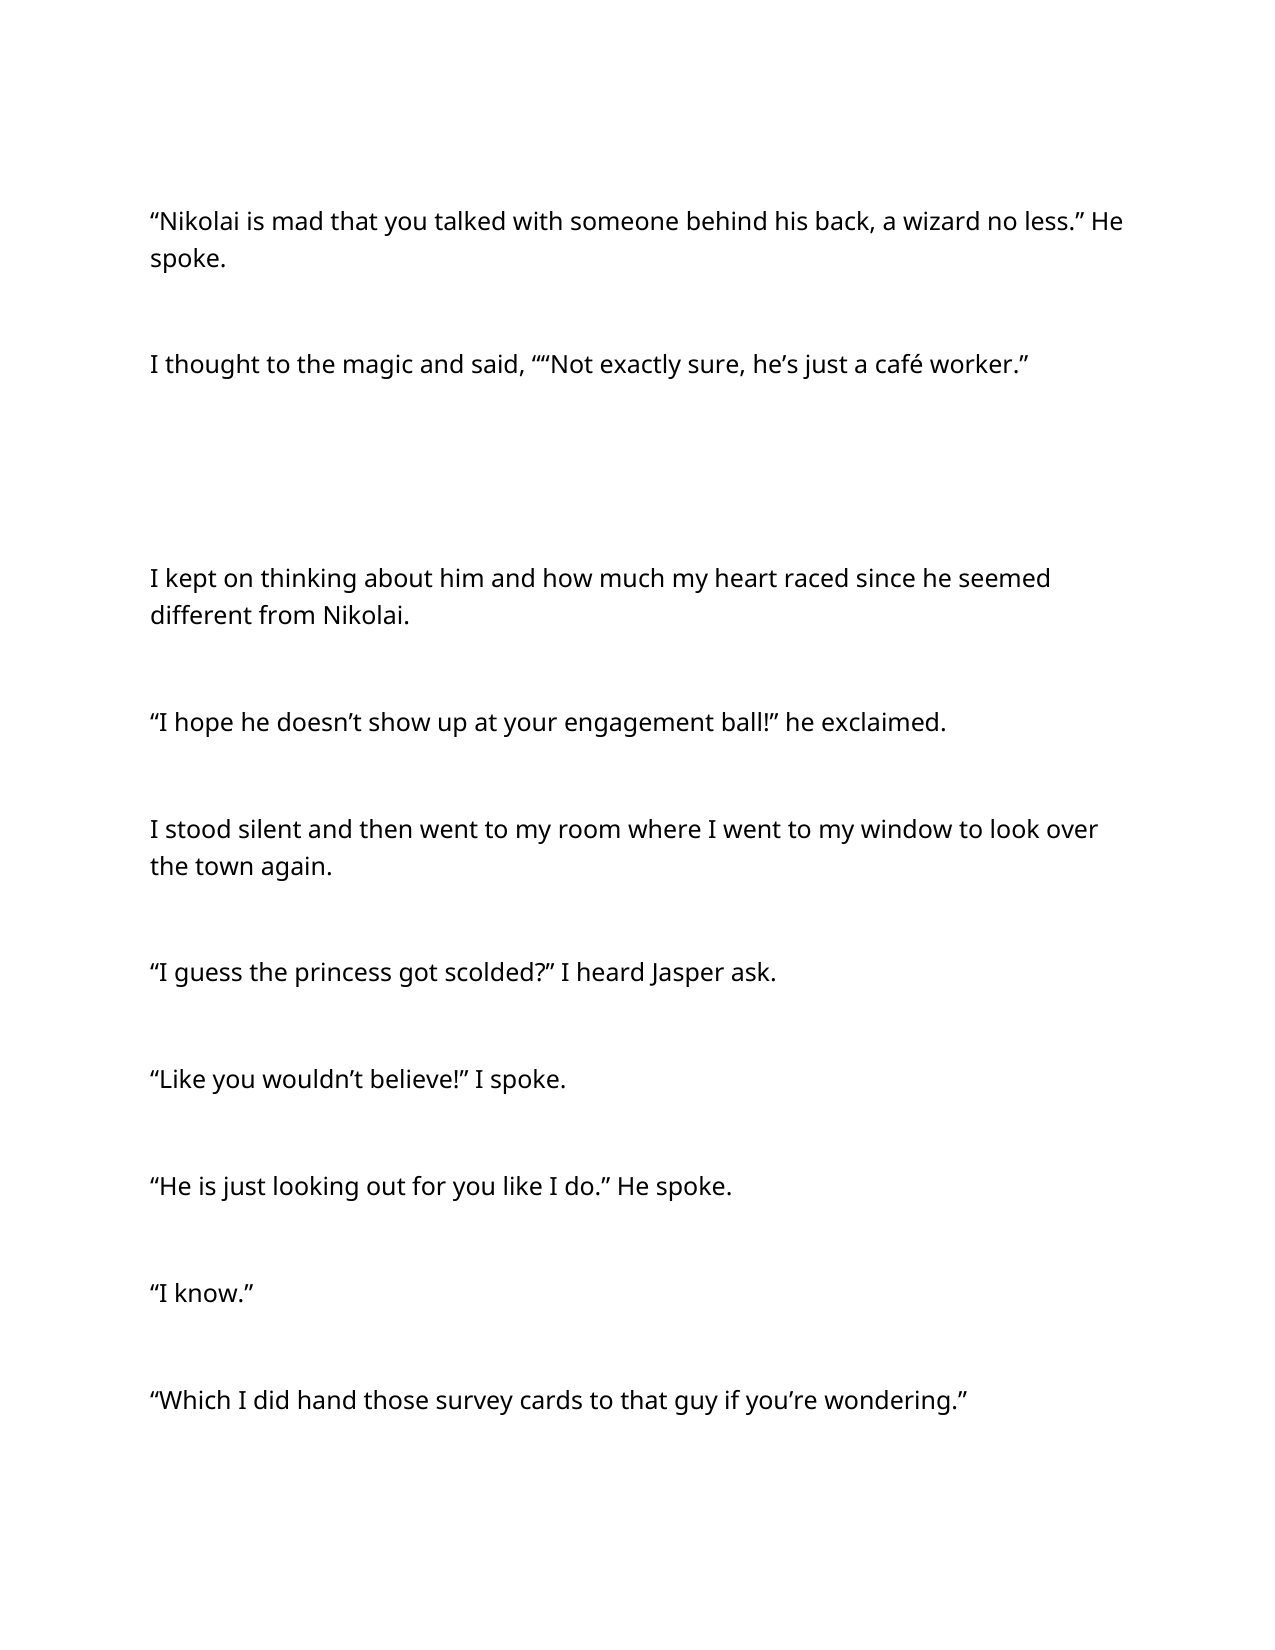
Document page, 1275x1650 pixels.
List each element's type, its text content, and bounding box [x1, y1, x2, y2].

text “He is just looking out for you like I do.” He spoke. [150, 1169, 1125, 1203]
text “Which I did hand those survey cards to that guy if you’re wondering.” [150, 1382, 1125, 1417]
text I thought to the magic and said, ““Not exactly sure, he’s just a café worker.” [150, 347, 1125, 381]
text “I hope he doesn’t show up at your engagement ball!” he exclaimed. [150, 704, 1125, 738]
text “Like you wouldn’t believe!” I spoke. [150, 1062, 1125, 1096]
text I stood silent and then went to my room where I went to my window to look over the town again. [150, 811, 1125, 882]
text “I guess the princess got scolded?” I heard Jasper ask. [150, 955, 1125, 989]
text I kept on thinking about him and how much my heart raced since he seemed different from Nikolai. [150, 561, 1125, 632]
text “Nikolai is mad that you talked with someone behind his back, a wizard no less.” He spoke. [150, 203, 1125, 274]
text “I know.” [150, 1276, 1125, 1310]
